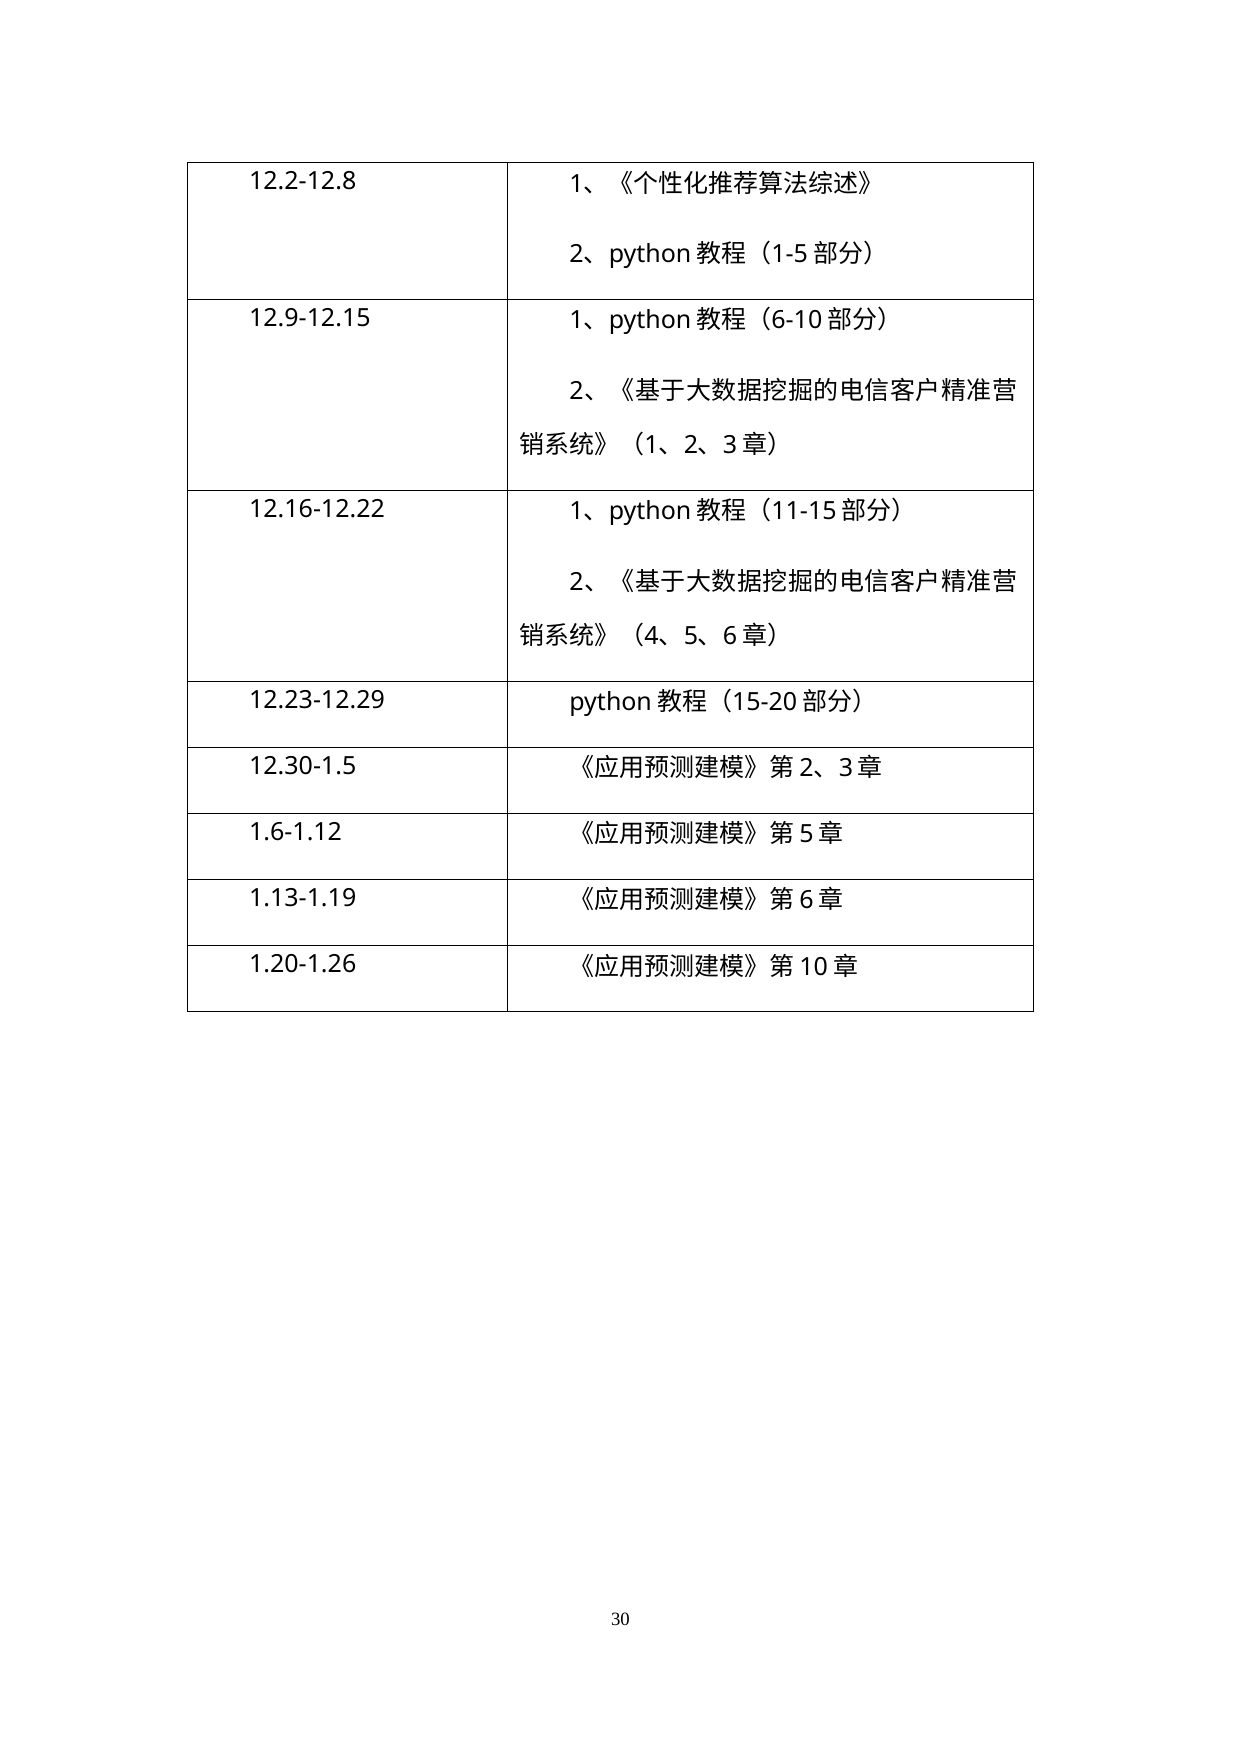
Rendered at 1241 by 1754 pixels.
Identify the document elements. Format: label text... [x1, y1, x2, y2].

table_cell 《应用预测建模》第10章 [508, 946, 1033, 1011]
table_cell 《应用预测建模》第6章 [508, 880, 1033, 945]
table_cell 12.30-1.5 [188, 748, 507, 813]
table_cell 1.6-1.12 [188, 814, 507, 879]
table_cell 1.20-1.26 [188, 946, 507, 1011]
table_cell 1、《个性化推荐算法综述》 2、python教程（1-5部分） [508, 163, 1033, 299]
table_cell 1.13-1.19 [188, 880, 507, 945]
table_cell 1、python教程（11-15部分） 2、《基于大数据挖掘的电信客户精准营销系统》（4、5、6章） [508, 491, 1033, 681]
table_cell 12.2-12.8 [188, 163, 507, 299]
table_cell 1、python教程（6-10部分） 2、《基于大数据挖掘的电信客户精准营销系统》（1、2、3章） [508, 300, 1033, 490]
table_cell 12.23-12.29 [188, 682, 507, 747]
table_cell 12.16-12.22 [188, 491, 507, 681]
table_cell python教程（15-20部分） [508, 682, 1033, 747]
table_cell 《应用预测建模》第2、3章 [508, 748, 1033, 813]
table_cell 《应用预测建模》第5章 [508, 814, 1033, 879]
table_cell 12.9-12.15 [188, 300, 507, 490]
